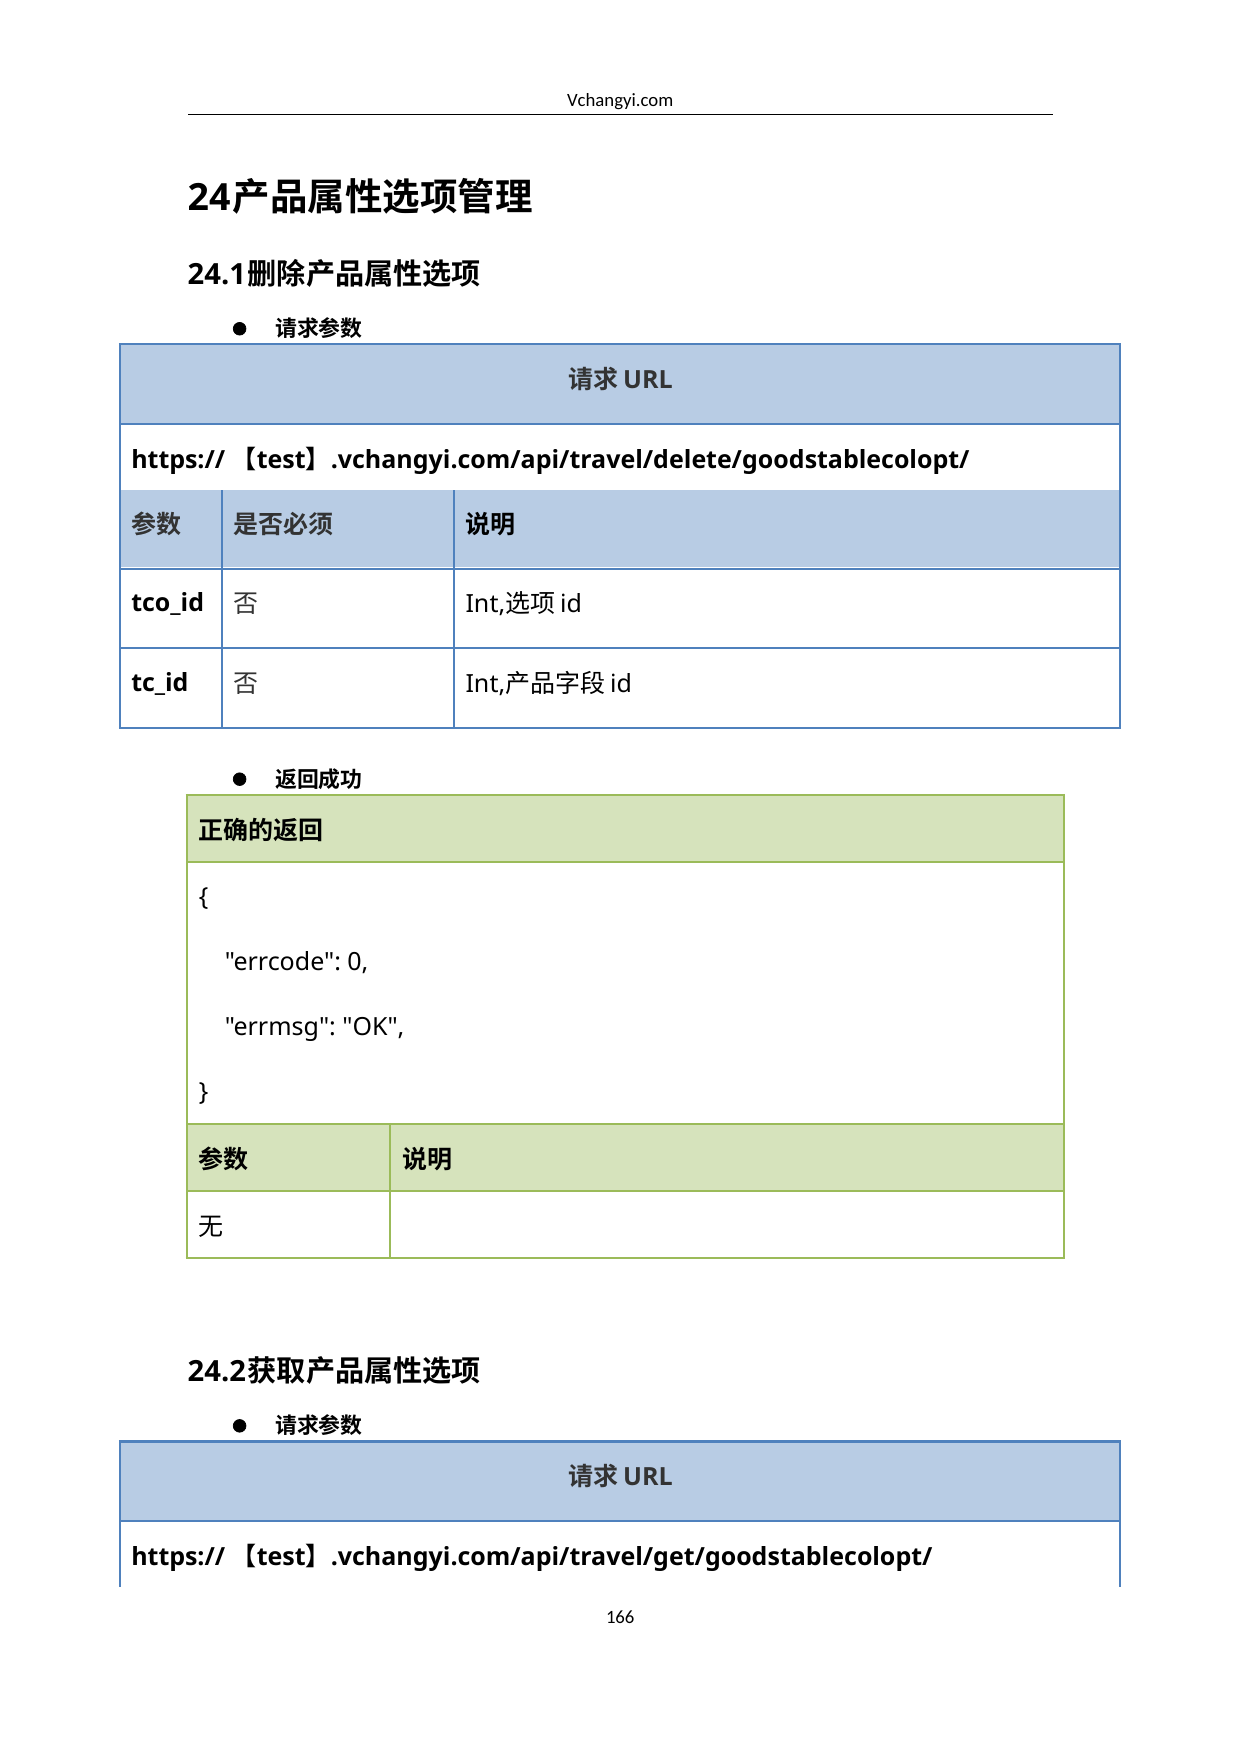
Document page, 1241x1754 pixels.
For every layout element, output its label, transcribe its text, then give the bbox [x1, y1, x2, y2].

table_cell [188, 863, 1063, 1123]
subtitle 获取产品属性选项 [187, 1337, 1031, 1402]
subtitle 删除产品属性选项 [187, 239, 1031, 304]
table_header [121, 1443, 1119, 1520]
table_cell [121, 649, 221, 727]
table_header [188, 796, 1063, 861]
text 请求参数 [231, 1408, 1053, 1440]
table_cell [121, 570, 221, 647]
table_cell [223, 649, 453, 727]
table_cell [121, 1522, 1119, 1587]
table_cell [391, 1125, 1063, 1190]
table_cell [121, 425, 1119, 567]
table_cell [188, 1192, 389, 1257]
text 返回成功 [231, 761, 1053, 794]
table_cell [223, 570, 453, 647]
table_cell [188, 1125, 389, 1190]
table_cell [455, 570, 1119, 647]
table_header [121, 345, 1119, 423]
text 请求参数 [231, 311, 1053, 343]
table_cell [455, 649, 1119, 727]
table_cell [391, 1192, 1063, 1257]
subtitle 产品属性选项管理 [187, 162, 1053, 227]
